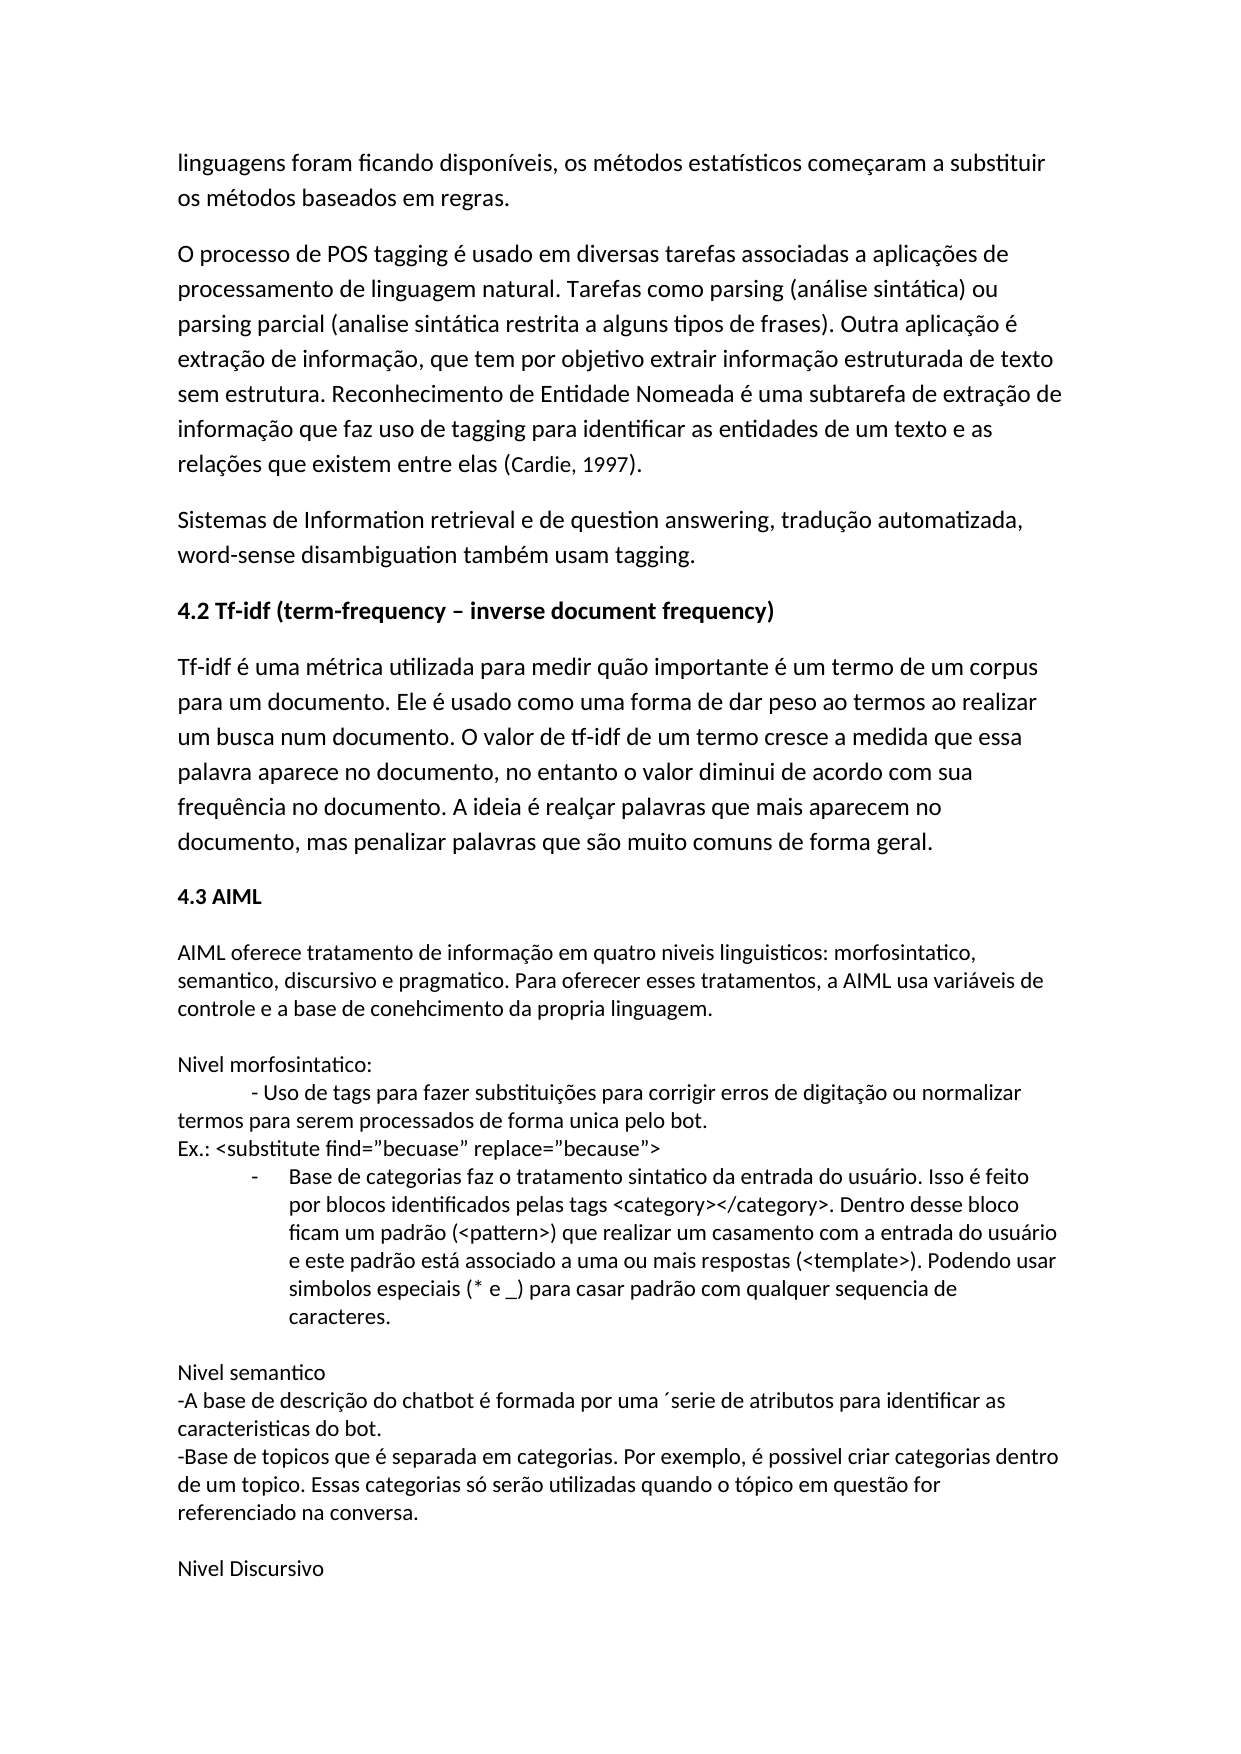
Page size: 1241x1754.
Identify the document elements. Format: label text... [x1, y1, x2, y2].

list Base de categorias faz o tratamento sintatico da entrada do usuário. Isso é feito por blocos identificados pelas tags <category></category>. Dentro desse bloco ficam um padrão (<pattern>) que realizar um casamento com a entrada do usuário e este padrão está associado a uma ou mais respostas (<template>). Podendo usar simbolos especiais (* e _) para casar padrão com qualquer sequencia de caracteres. [251, 1162, 1063, 1330]
text Nivel semantico [177, 1358, 1063, 1386]
text O processo de POS tagging é usado em diversas tarefas associadas a aplicações de processamento de linguagem natural. Tarefas como parsing (análise sintática) ou parsing parcial (analise sintática restrita a alguns tipos de frases). Outra aplicação é extração de informação, que tem por objetivo extrair informação estruturada de texto sem estrutura. Reconhecimento de Entidade Nomeada é uma subtarefa de extração de informação que faz uso de tagging para identificar as entidades de um texto e as relações que existem entre elas (Cardie, 1997). [177, 238, 1063, 479]
text -Base de topicos que é separada em categorias. Por exemplo, é possivel criar categorias dentro de um topico. Essas categorias só serão utilizadas quando o tópico em questão for referenciado na conversa. [177, 1442, 1063, 1526]
text 4.3 AIML [177, 882, 1063, 910]
text AIML oferece tratamento de informação em quatro niveis linguisticos: morfosintatico, semantico, discursivo e pragmatico. Para oferecer esses tratamentos, a AIML usa variáveis de controle e a base de conehcimento da propria linguagem. [177, 938, 1063, 1022]
text Ex.: <substitute find=”becuase” replace=”because”> [177, 1134, 1063, 1162]
text Nivel morfosintatico: [177, 1050, 1063, 1078]
text -A base de descrição do chatbot é formada por uma ´serie de atributos para identificar as caracteristicas do bot. [177, 1386, 1063, 1442]
text Tf-idf é uma métrica utilizada para medir quão importante é um termo de um corpus para um documento. Ele é usado como uma forma de dar peso ao termos ao realizar um busca num documento. O valor de tf-idf de um termo cresce a medida que essa palavra aparece no documento, no entanto o valor diminui de acordo com sua frequência no documento. A ideia é realçar palavras que mais aparecem no documento, mas penalizar palavras que são muito comuns de forma geral. [177, 651, 1063, 856]
text - Uso de tags para fazer substituições para corrigir erros de digitação ou normalizar termos para serem processados de forma unica pelo bot. [177, 1078, 1063, 1134]
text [177, 148, 1063, 213]
text Nivel Discursivo [177, 1554, 1063, 1582]
text 4.2 Tf-idf (term-frequency – inverse document frequency) [177, 595, 1063, 626]
text Sistemas de Information retrieval e de question answering, tradução automatizada, word-sense disambiguation também usam tagging. [177, 504, 1063, 570]
